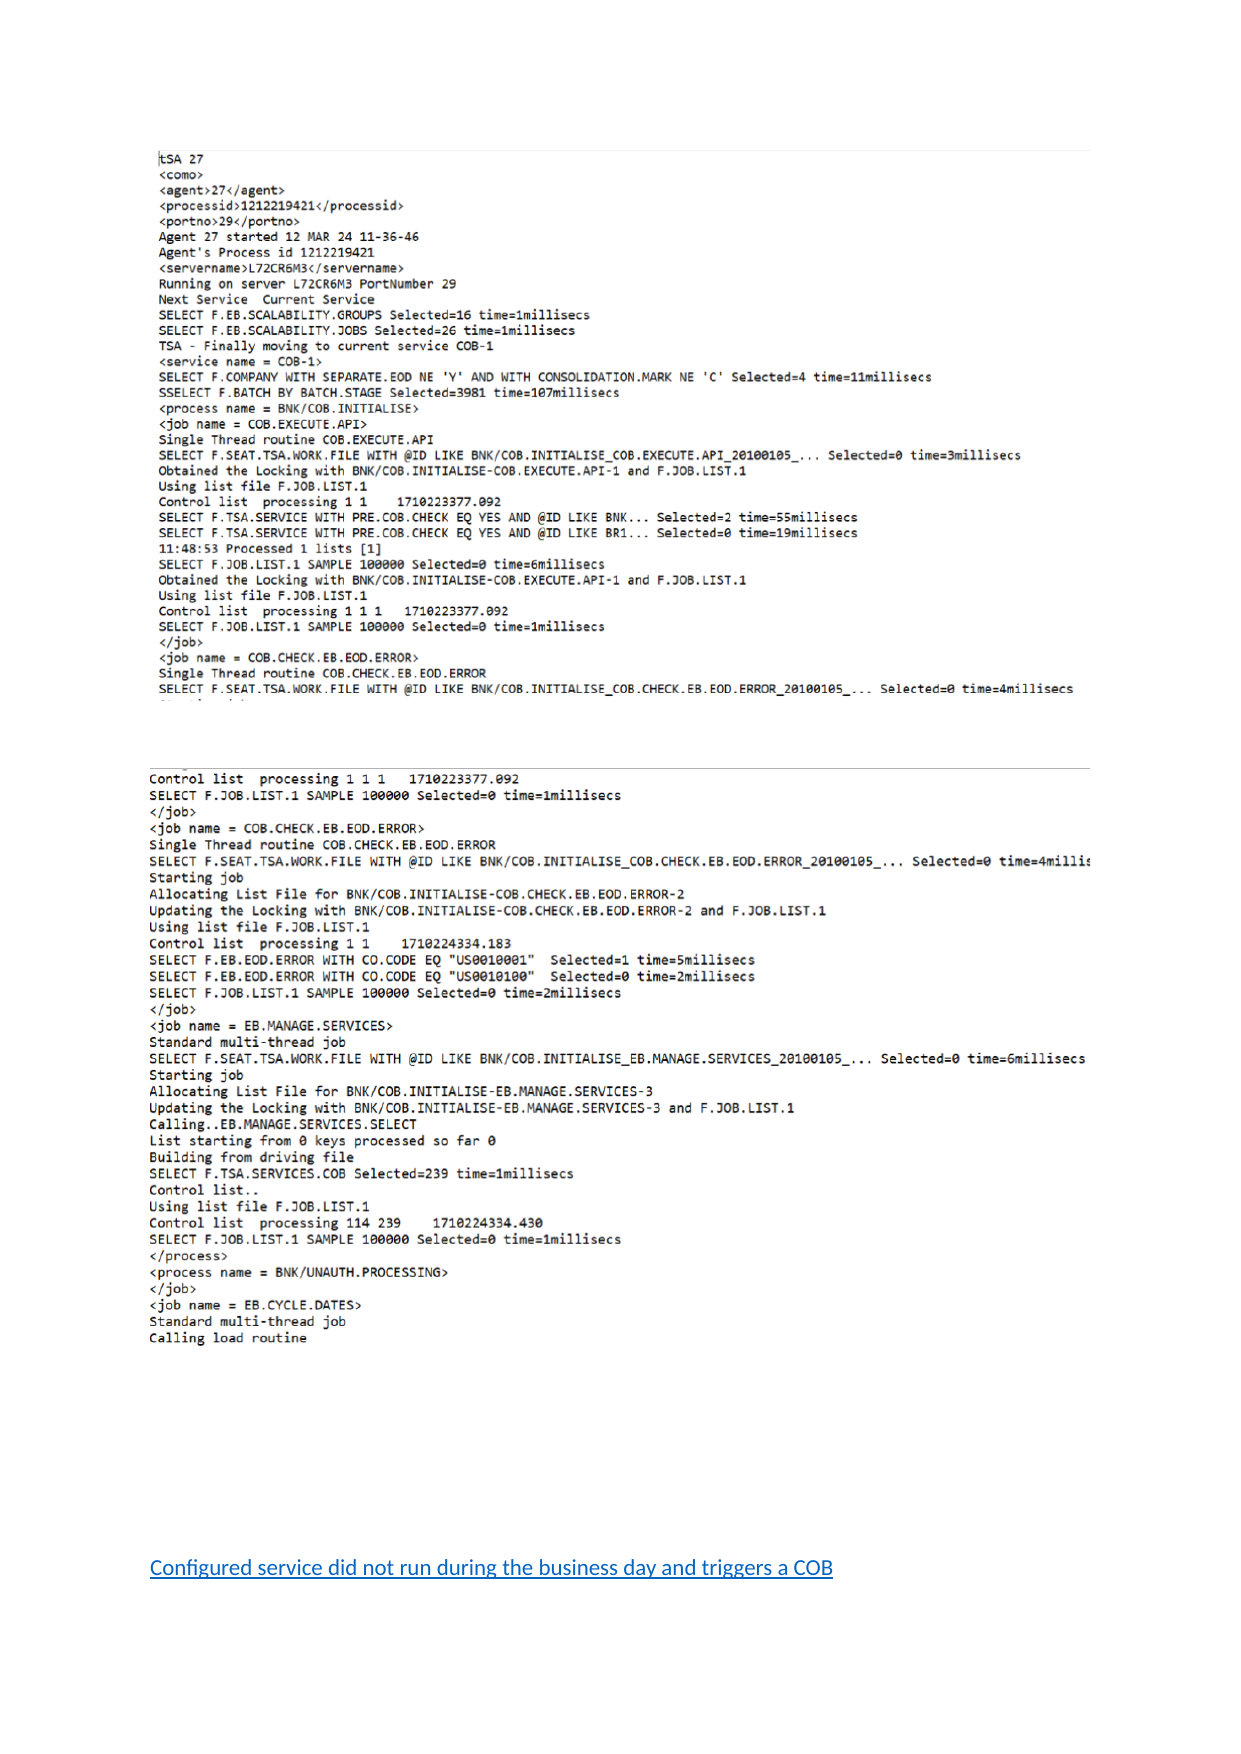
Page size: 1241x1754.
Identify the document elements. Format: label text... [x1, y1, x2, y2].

text Configured service did not run during the business day and triggers a COB [150, 1553, 1090, 1581]
picture [150, 150, 1091, 701]
picture [150, 765, 1091, 1347]
